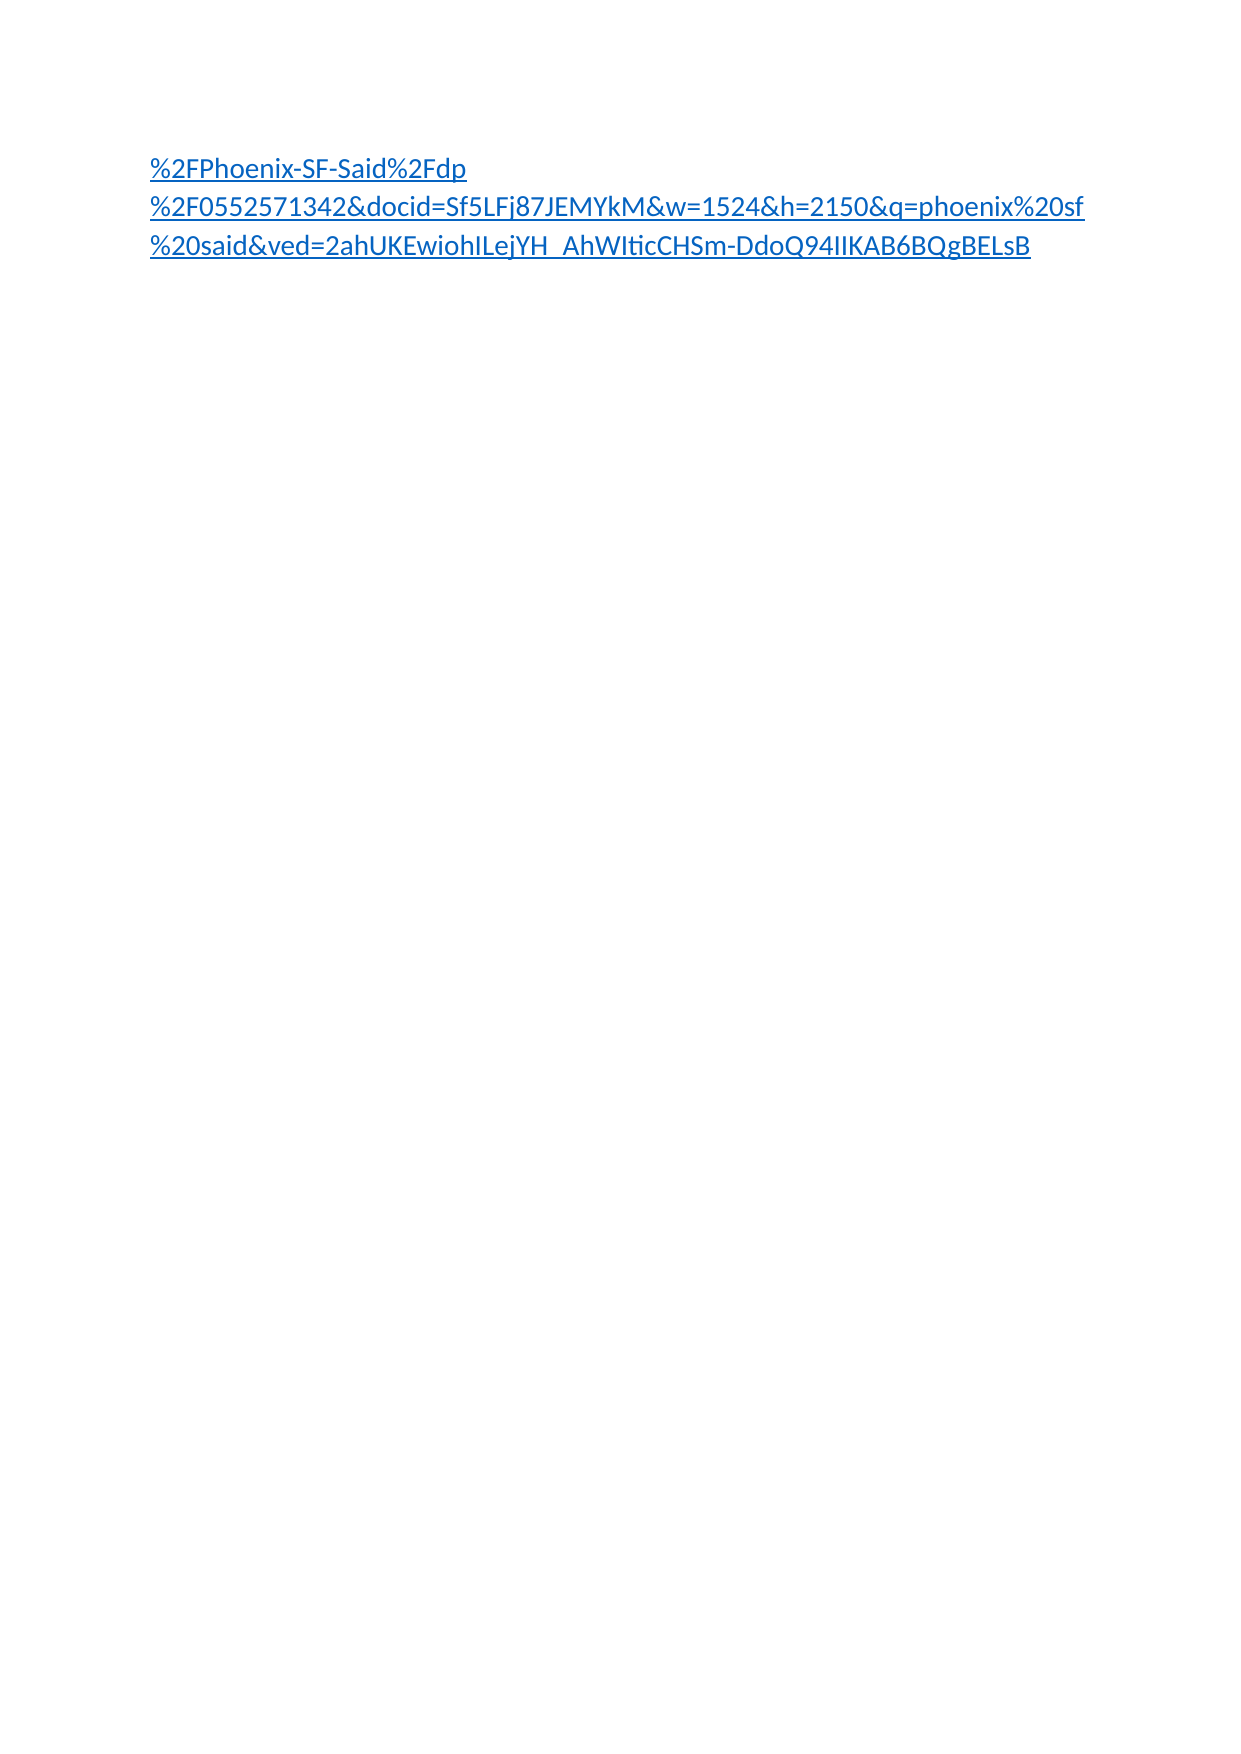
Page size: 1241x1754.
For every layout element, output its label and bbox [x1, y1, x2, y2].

text [150, 150, 1090, 262]
